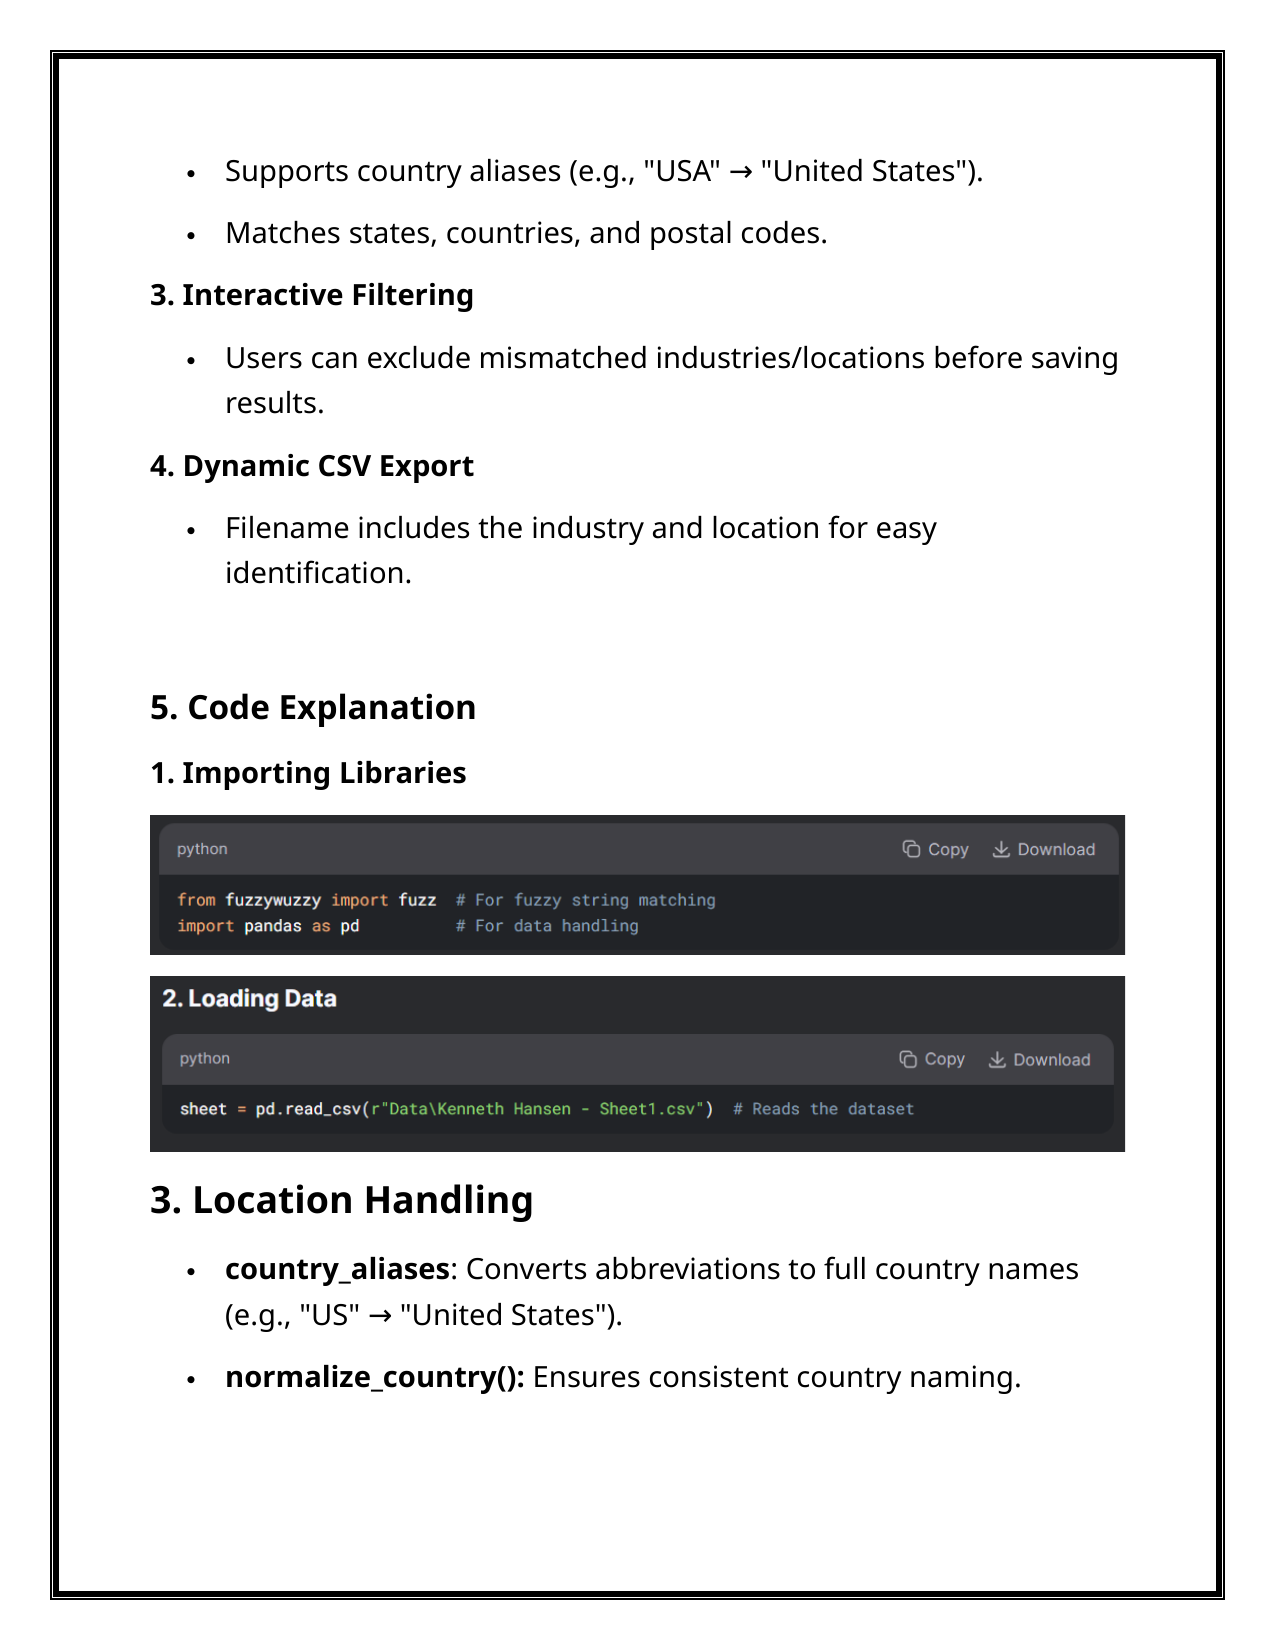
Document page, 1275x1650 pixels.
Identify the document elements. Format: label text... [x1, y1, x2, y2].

text 4. Dynamic CSV Export [150, 445, 1125, 484]
text 1. Importing Libraries [150, 753, 1125, 792]
list country_aliases: Converts abbreviations to full country names (e.g., "US" → "United States"). [187, 1248, 1125, 1334]
text 3. Location Handling [150, 1173, 1125, 1224]
picture [150, 815, 1125, 955]
picture [150, 976, 1125, 1152]
list Supports country aliases (e.g., "USA" → "United States"). [187, 150, 1125, 190]
list Users can exclude mismatched industries/locations before saving results. [187, 337, 1125, 422]
text 3. Interactive Filtering [150, 274, 1125, 314]
text 5. Code Explanation [150, 684, 1125, 729]
list normalize_country(): Ensures consistent country naming. [187, 1356, 1125, 1396]
list Matches states, countries, and postal codes. [187, 212, 1125, 252]
list Filename includes the industry and location for easy identification. [187, 507, 1125, 592]
